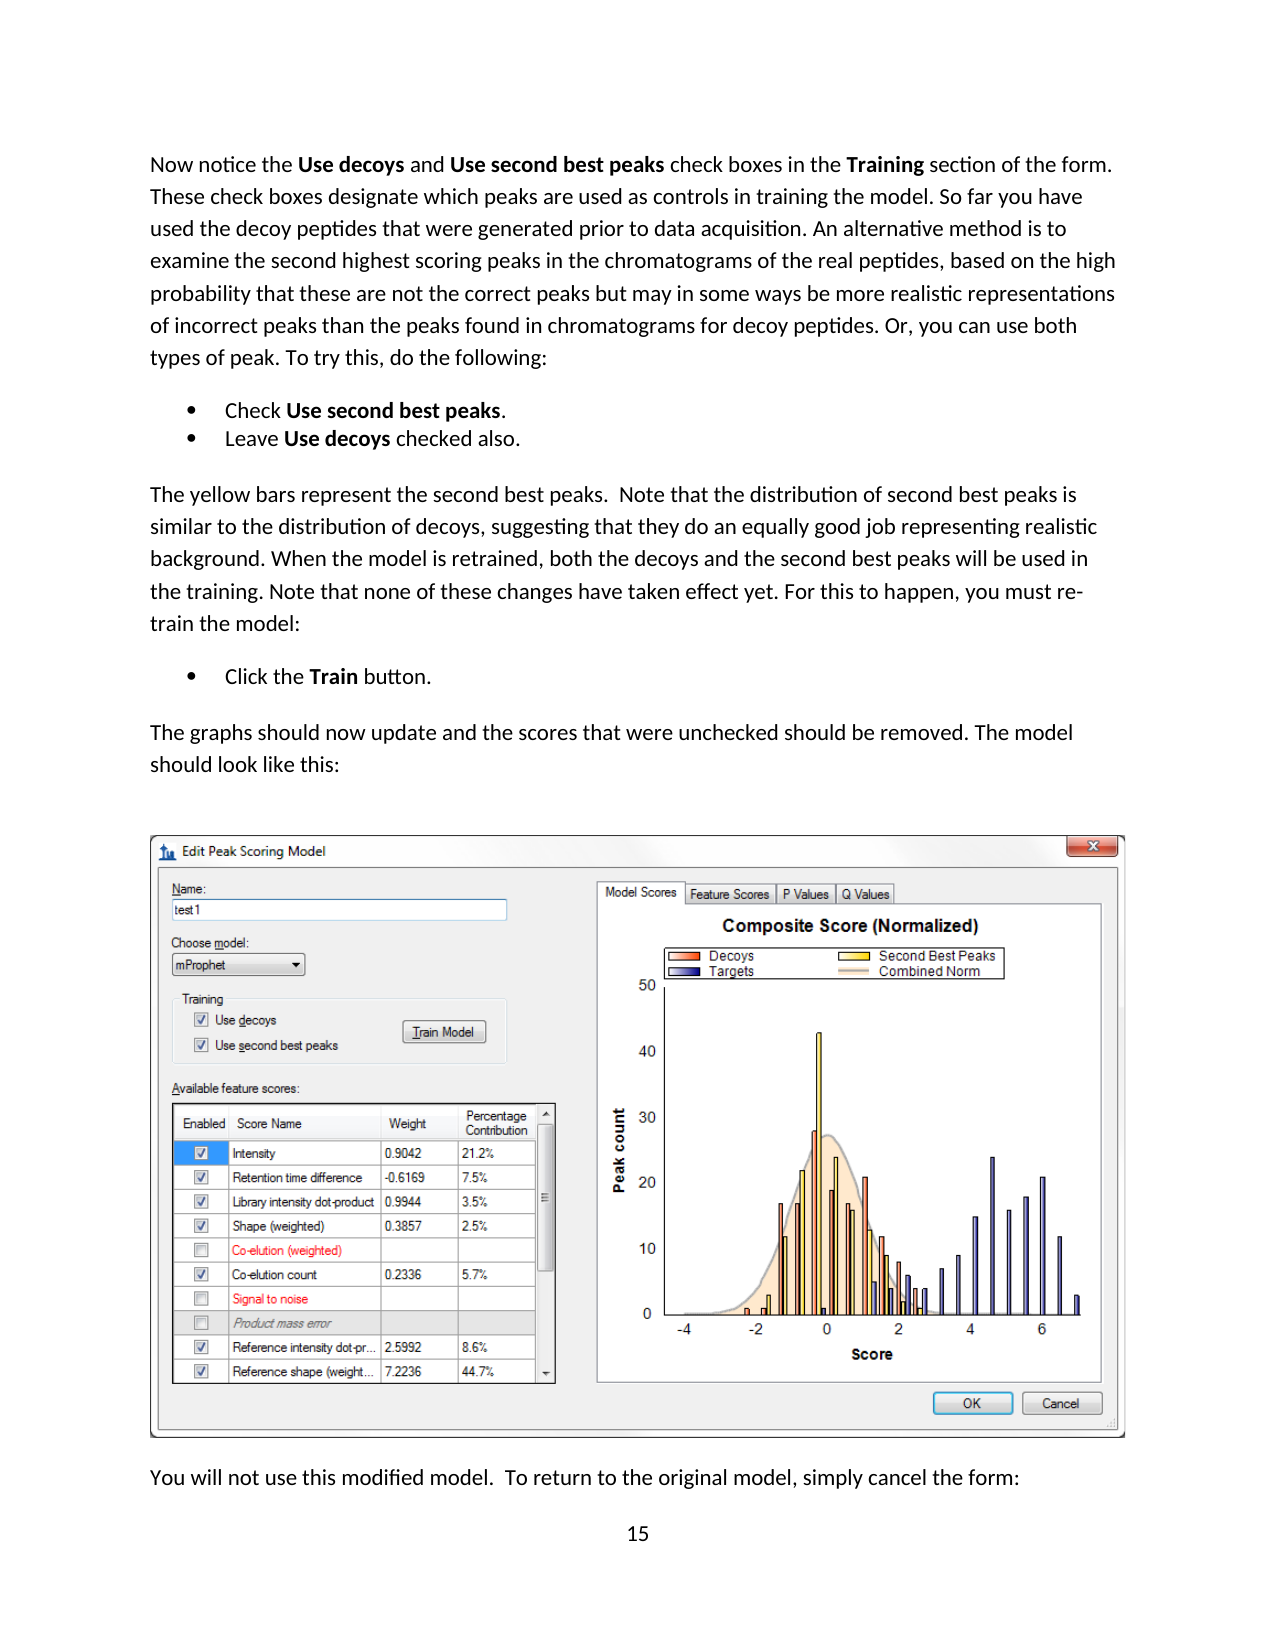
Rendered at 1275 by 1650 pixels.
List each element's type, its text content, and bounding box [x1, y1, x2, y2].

list Leave Use decoys checked also. [187, 424, 1125, 452]
picture [150, 835, 1125, 1438]
text The yellow bars represent the second best peaks. Note that the distribution of second best peaks is similar to the distribution of decoys, suggesting that they do an equally good job representing realistic background. When the model is retrained, both the decoys and the second best peaks will be used in the training. Note that none of these changes have taken effect yet. For this to happen, you must re-train the model: [150, 480, 1125, 637]
list Check Use second best peaks. [187, 396, 1125, 424]
text The graphs should now update and the scores that were unchecked should be removed. The model should look like this: [150, 718, 1125, 778]
text Now notice the Use decoys and Use second best peaks check boxes in the Training section of the form. These check boxes designate which peaks are used as controls in training the model. So far you have used the decoy peptides that were generated prior to data acquisition. An alternative method is to examine the second highest scoring peaks in the chromatograms of the real peptides, based on the high probability that these are not the correct peaks but may in some ways be more realistic representations of incorrect peaks than the peaks found in chromatograms for decoy peptides. Or, you can use both types of peak. To try this, do the following: [150, 150, 1125, 371]
text You will not use this modified model. To return to the original model, simply cancel the form: [150, 1463, 1125, 1491]
list Click the Train button. [187, 662, 1125, 690]
